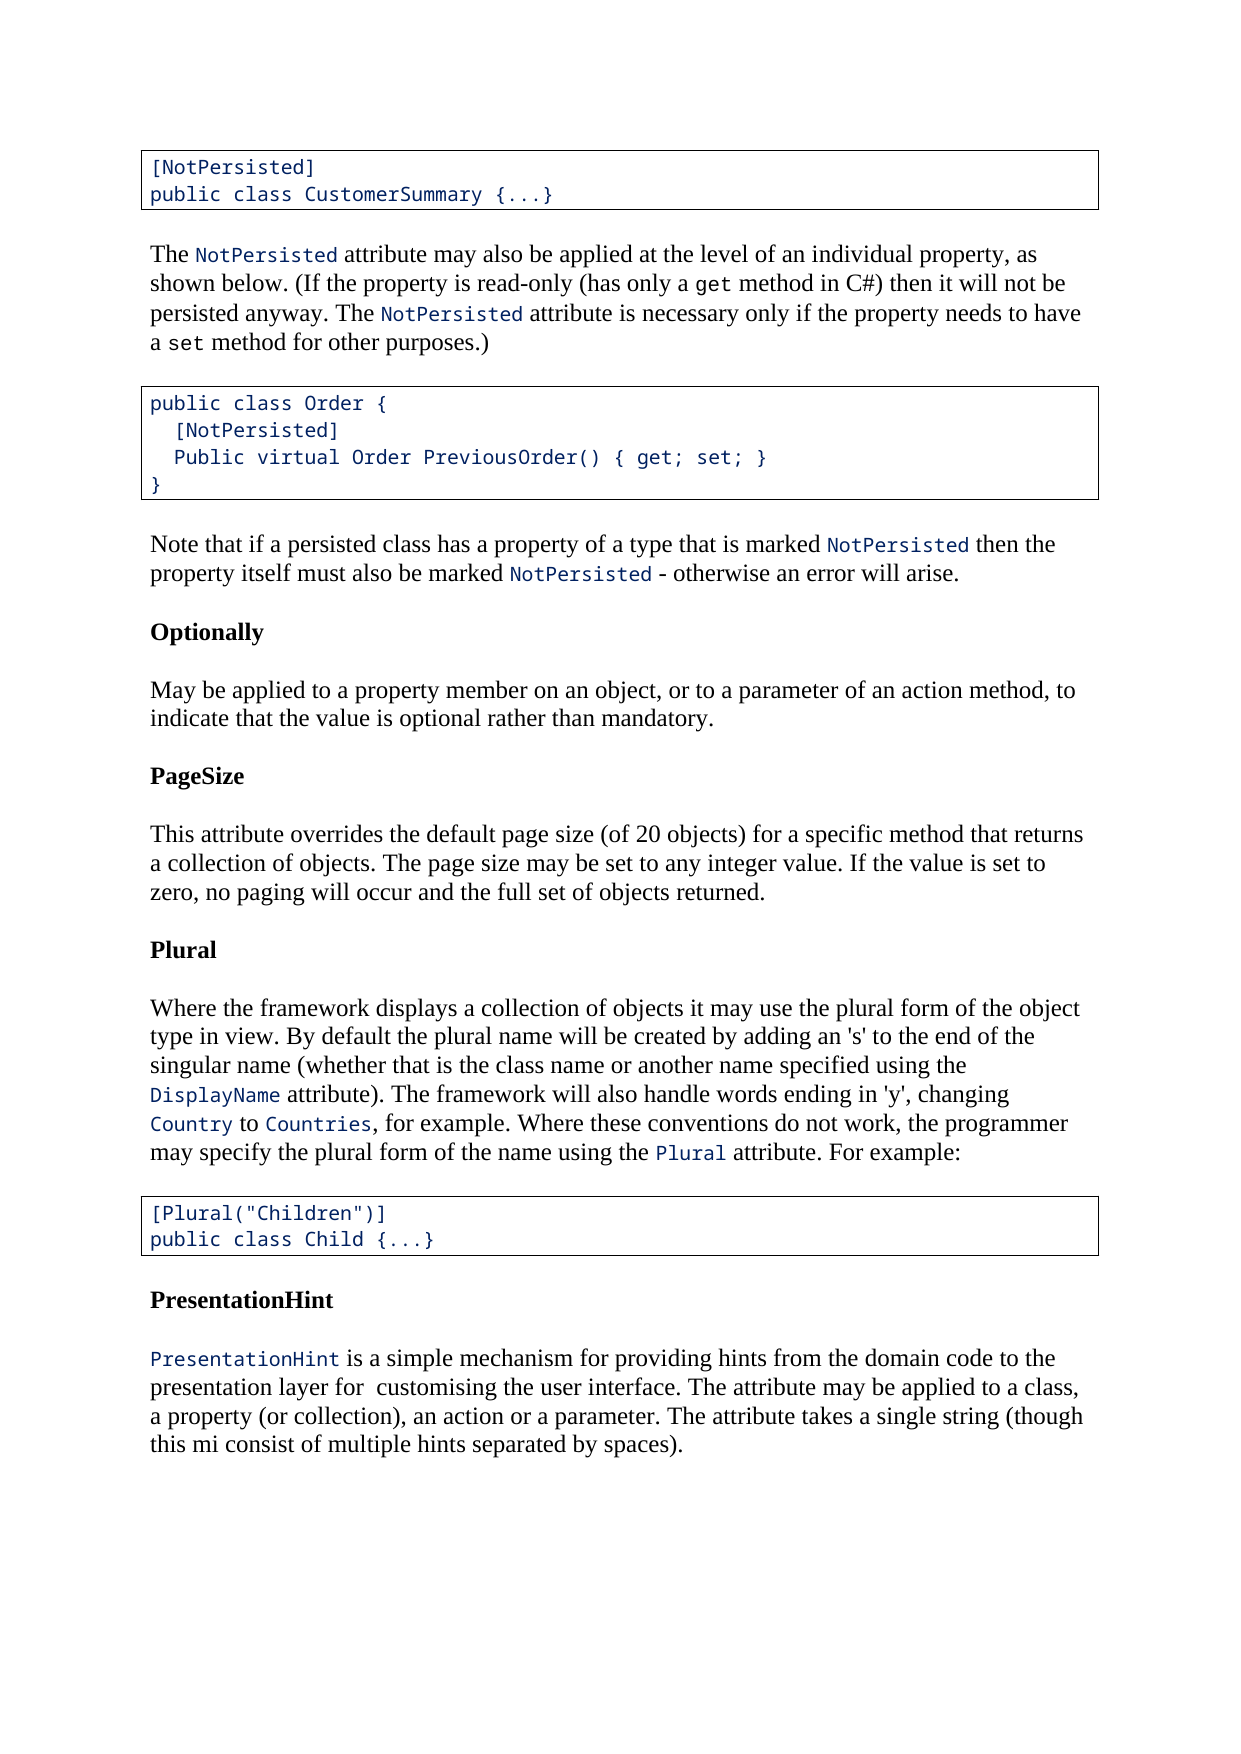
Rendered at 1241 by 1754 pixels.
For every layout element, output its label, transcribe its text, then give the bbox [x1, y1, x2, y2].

text Where the framework displays a collection of objects it may use the plural form of the object type in view. By default the plural name will be created by adding an 's' to the end of the singular name (whether that is the class name or another name specified using the DisplayName attribute). The framework will also handle words ending in 'y', changing Country to Countries, for example. Where these conventions do not work, the programmer may specify the plural form of the name using the Plural attribute. For example: [150, 993, 1090, 1166]
text public class CustomerSummary {...} [142, 177, 1098, 209]
text Public virtual Order PreviousOrder() { get; set; } [150, 443, 1090, 467]
text } [142, 467, 1098, 499]
text Note that if a persisted class has a property of a type that is marked NotPersisted then the property itself must also be marked NotPersisted - otherwise an error will arise. [150, 529, 1090, 588]
text This attribute overrides the default page size (of 20 objects) for a specific method that returns a collection of objects. The page size may be set to any integer value. If the value is set to zero, no paging will occur and the full set of objects returned. [150, 819, 1090, 906]
subtitle Plural [150, 935, 1090, 963]
text May be applied to a property member on an object, or to a parameter of an action method, to indicate that the value is optional rather than mandatory. [150, 675, 1090, 732]
subtitle PresentationHint [150, 1285, 1090, 1314]
text [NotPersisted] [150, 416, 1090, 443]
subtitle PageSize [150, 761, 1090, 790]
subtitle Optionally [150, 617, 1090, 646]
text [NotPersisted] [142, 151, 1098, 177]
text public class Order { [142, 387, 1098, 416]
text [Plural("Children")] [142, 1197, 1098, 1223]
text public class Child {...} [142, 1223, 1098, 1255]
